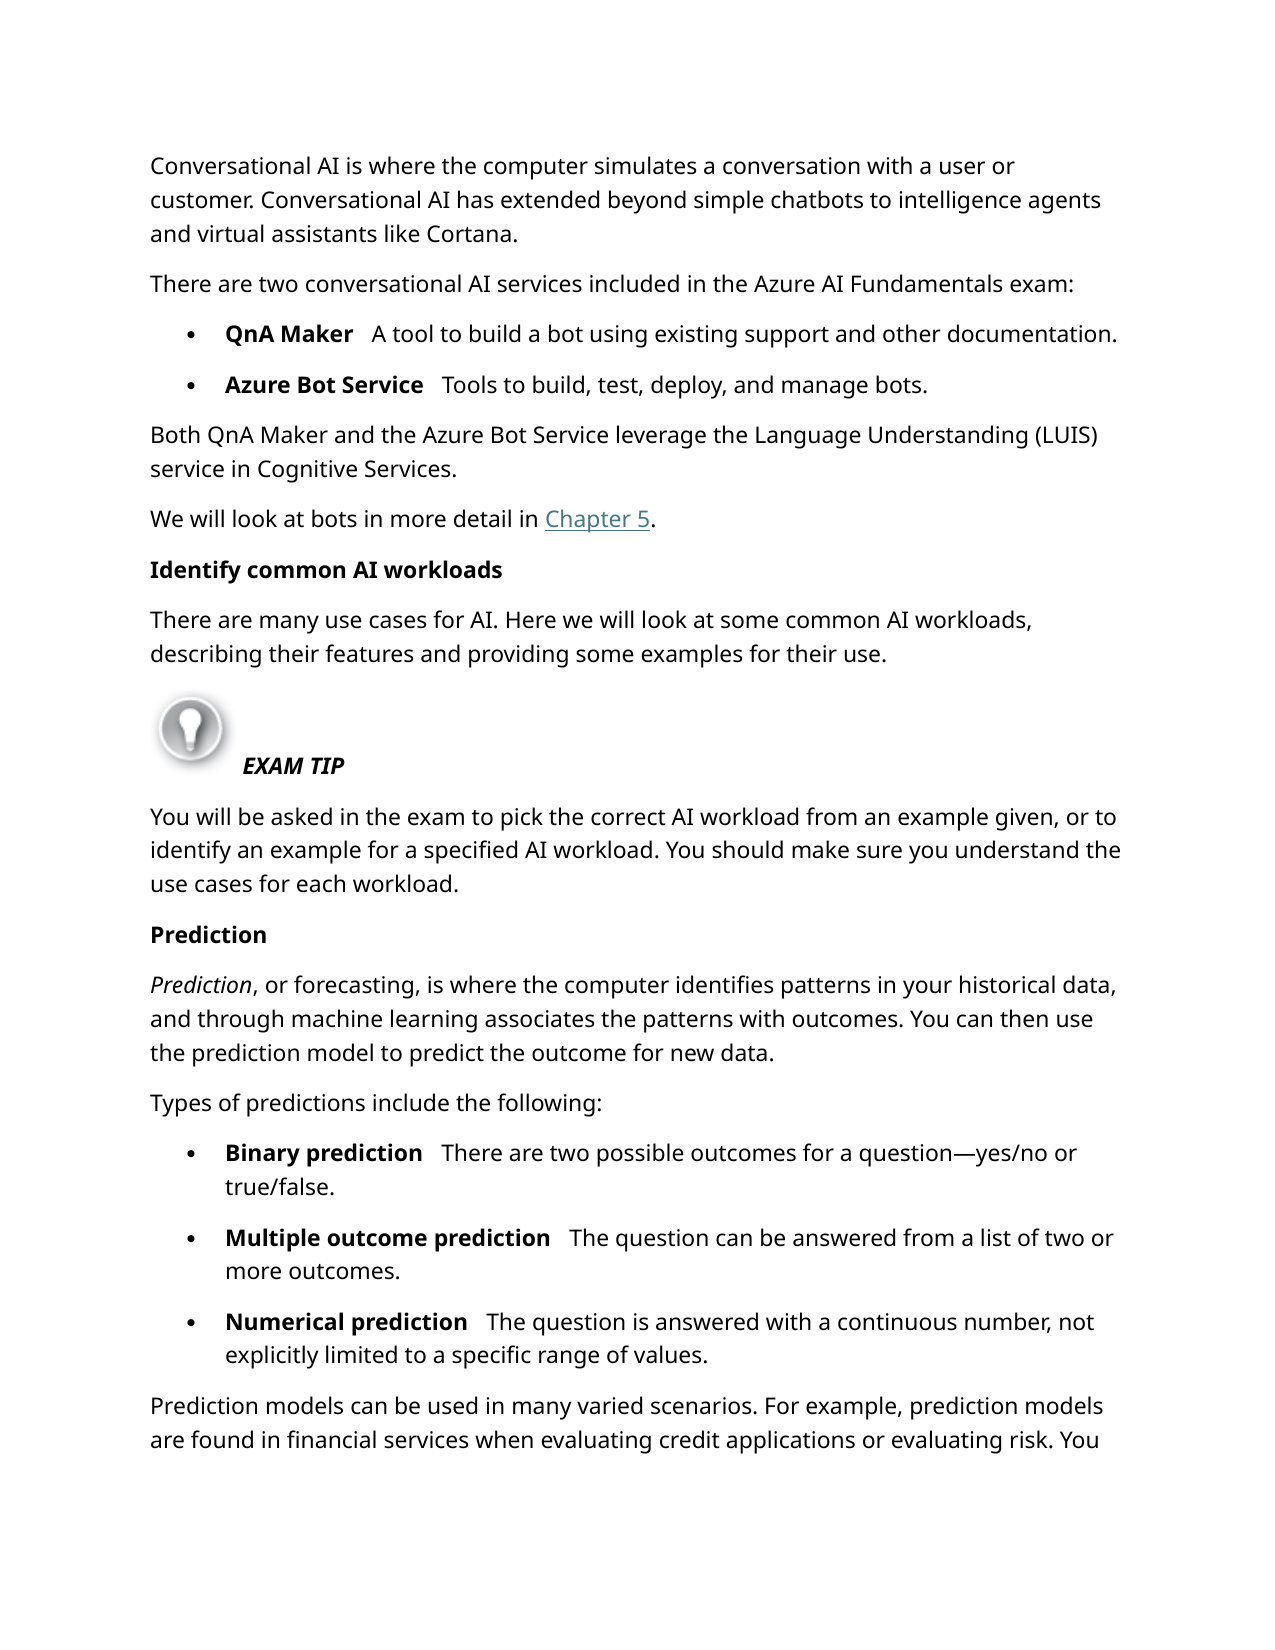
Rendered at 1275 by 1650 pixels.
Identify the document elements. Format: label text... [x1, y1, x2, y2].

text Prediction, or forecasting, is where the computer identifies patterns in your historical data, and through machine learning associates the patterns with outcomes. You can then use the prediction model to predict the outcome for new data. [150, 969, 1125, 1068]
text Both QnA Maker and the Azure Bot Service leverage the Language Understanding (LUIS) service in Cognitive Services. [150, 419, 1125, 484]
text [150, 1390, 1125, 1455]
text Prediction [150, 919, 1125, 950]
text Identify common AI workloads [150, 554, 1125, 585]
text Conversational AI is where the computer simulates a conversation with a user or customer. Conversational AI has extended beyond simple chatbots to intelligence agents and virtual assistants like Cortana. [150, 150, 1125, 249]
text Types of predictions include the following: [150, 1087, 1125, 1118]
list QnA Maker A tool to build a bot using existing support and other documentation. [187, 318, 1125, 349]
list Binary prediction There are two possible outcomes for a question—yes/no or true/false. [187, 1137, 1125, 1202]
list Multiple outcome prediction The question can be answered from a list of two or more outcomes. [187, 1222, 1125, 1287]
text You will be asked in the exam to pick the correct AI workload from an example given, or to identify an example for a specified AI workload. You should make sure you understand the use cases for each workload. [150, 801, 1125, 899]
text We will look at bots in more detail in Chapter 5. [150, 503, 1125, 534]
picture [150, 688, 237, 775]
text EXAM TIP [150, 688, 1125, 782]
list Azure Bot Service Tools to build, test, deploy, and manage bots. [187, 369, 1125, 400]
list Numerical prediction The question is answered with a continuous number, not explicitly limited to a specific range of values. [187, 1306, 1125, 1371]
text There are many use cases for AI. Here we will look at some common AI workloads, describing their features and providing some examples for their use. [150, 604, 1125, 669]
text There are two conversational AI services included in the Azure AI Fundamentals exam: [150, 268, 1125, 299]
